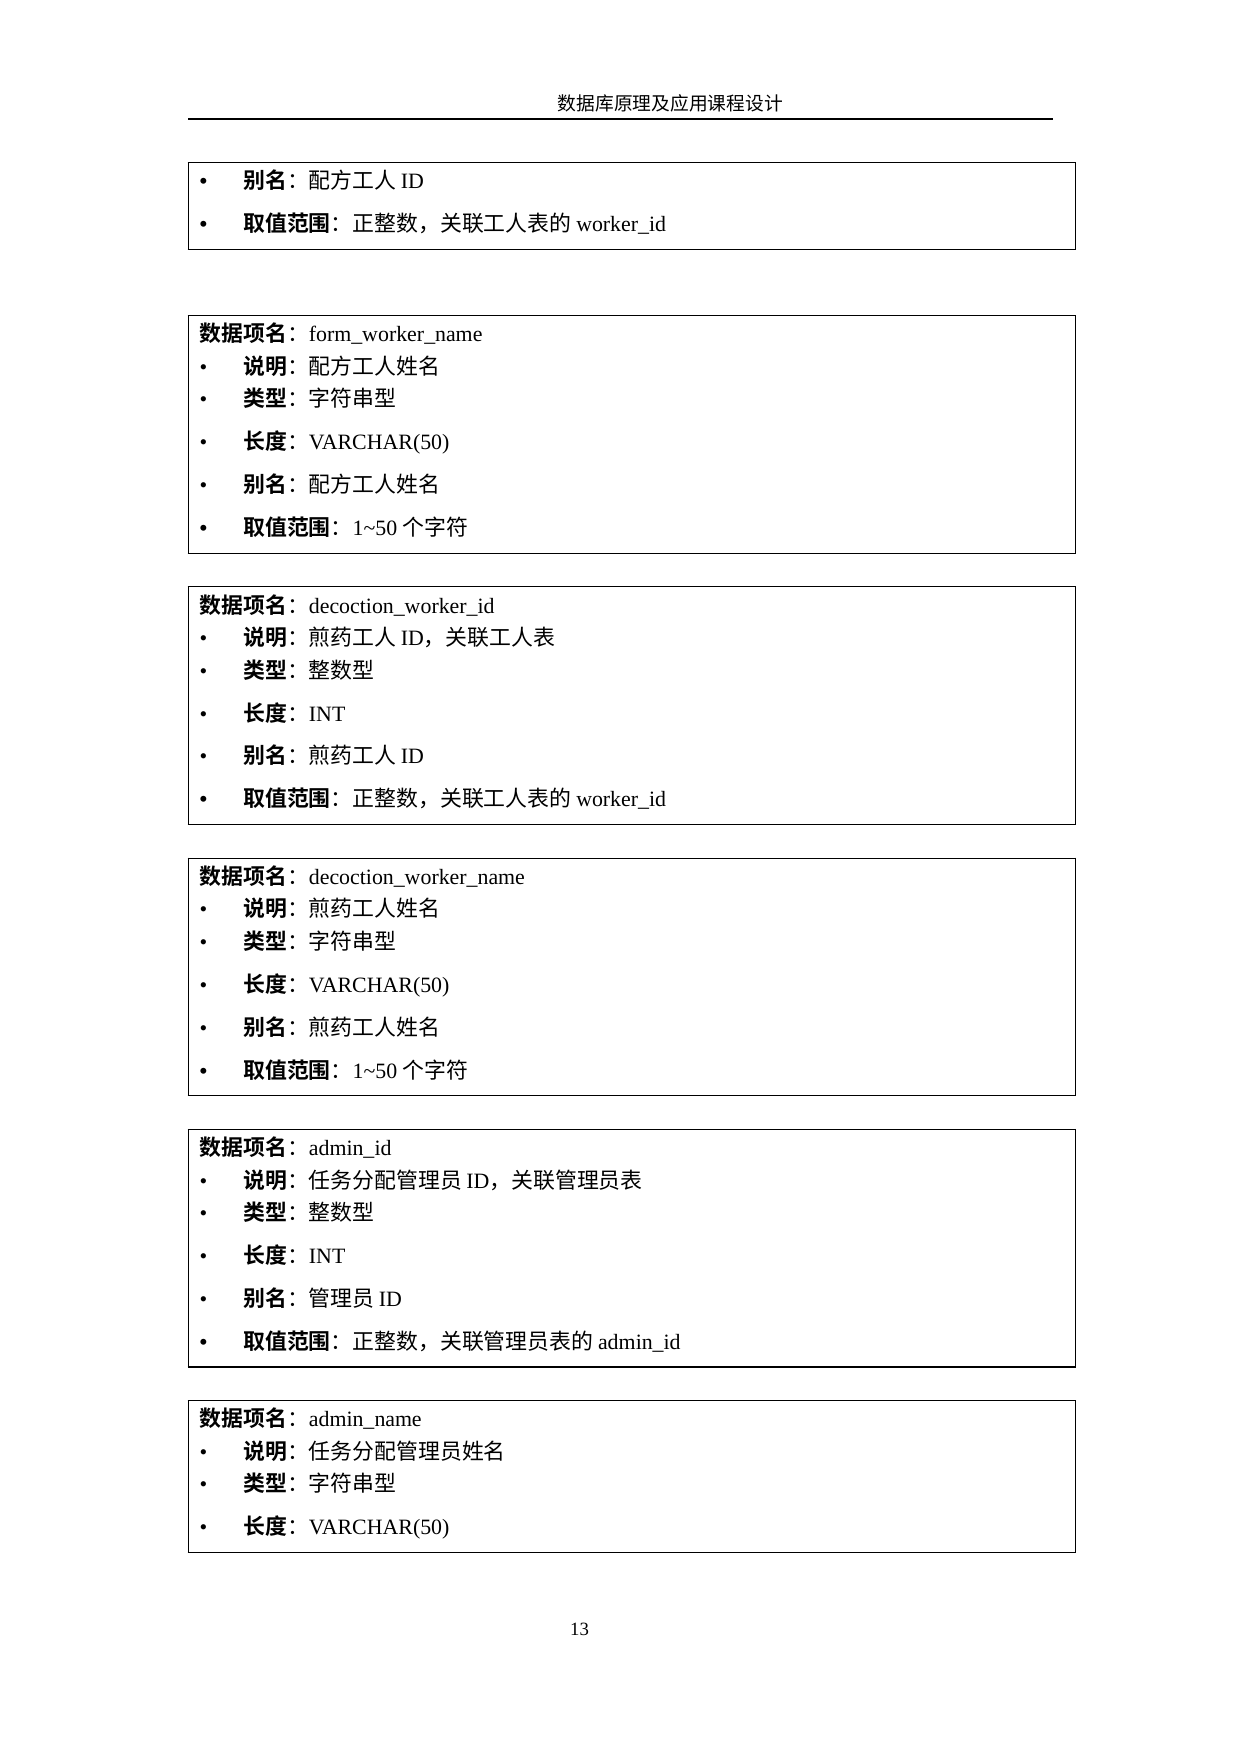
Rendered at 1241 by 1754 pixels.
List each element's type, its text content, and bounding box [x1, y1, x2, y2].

table_header 数据项名：form_worker_name 说明：配方工人姓名 类型：字符串型 长度：VARCHAR(50) 别名：配方工人姓名 取值范围：1~50 个字符 [189, 316, 1075, 553]
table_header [189, 1401, 1075, 1552]
table_header 数据项名：admin_id 说明：任务分配管理员ID，关联管理员表 类型：整数型 长度：INT 别名：管理员ID 取值范围：正整数，关联管理员表的 admin_id [189, 1130, 1075, 1366]
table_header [189, 163, 1075, 249]
table_header 数据项名：decoction_worker_name 说明：煎药工人姓名 类型：字符串型 长度：VARCHAR(50) 别名：煎药工人姓名 取值范围：1~50 个字符 [189, 859, 1075, 1095]
table_header 数据项名：decoction_worker_id 说明：煎药工人ID，关联工人表 类型：整数型 长度：INT 别名：煎药工人ID 取值范围：正整数，关联工人表的 worker_id [189, 587, 1075, 824]
